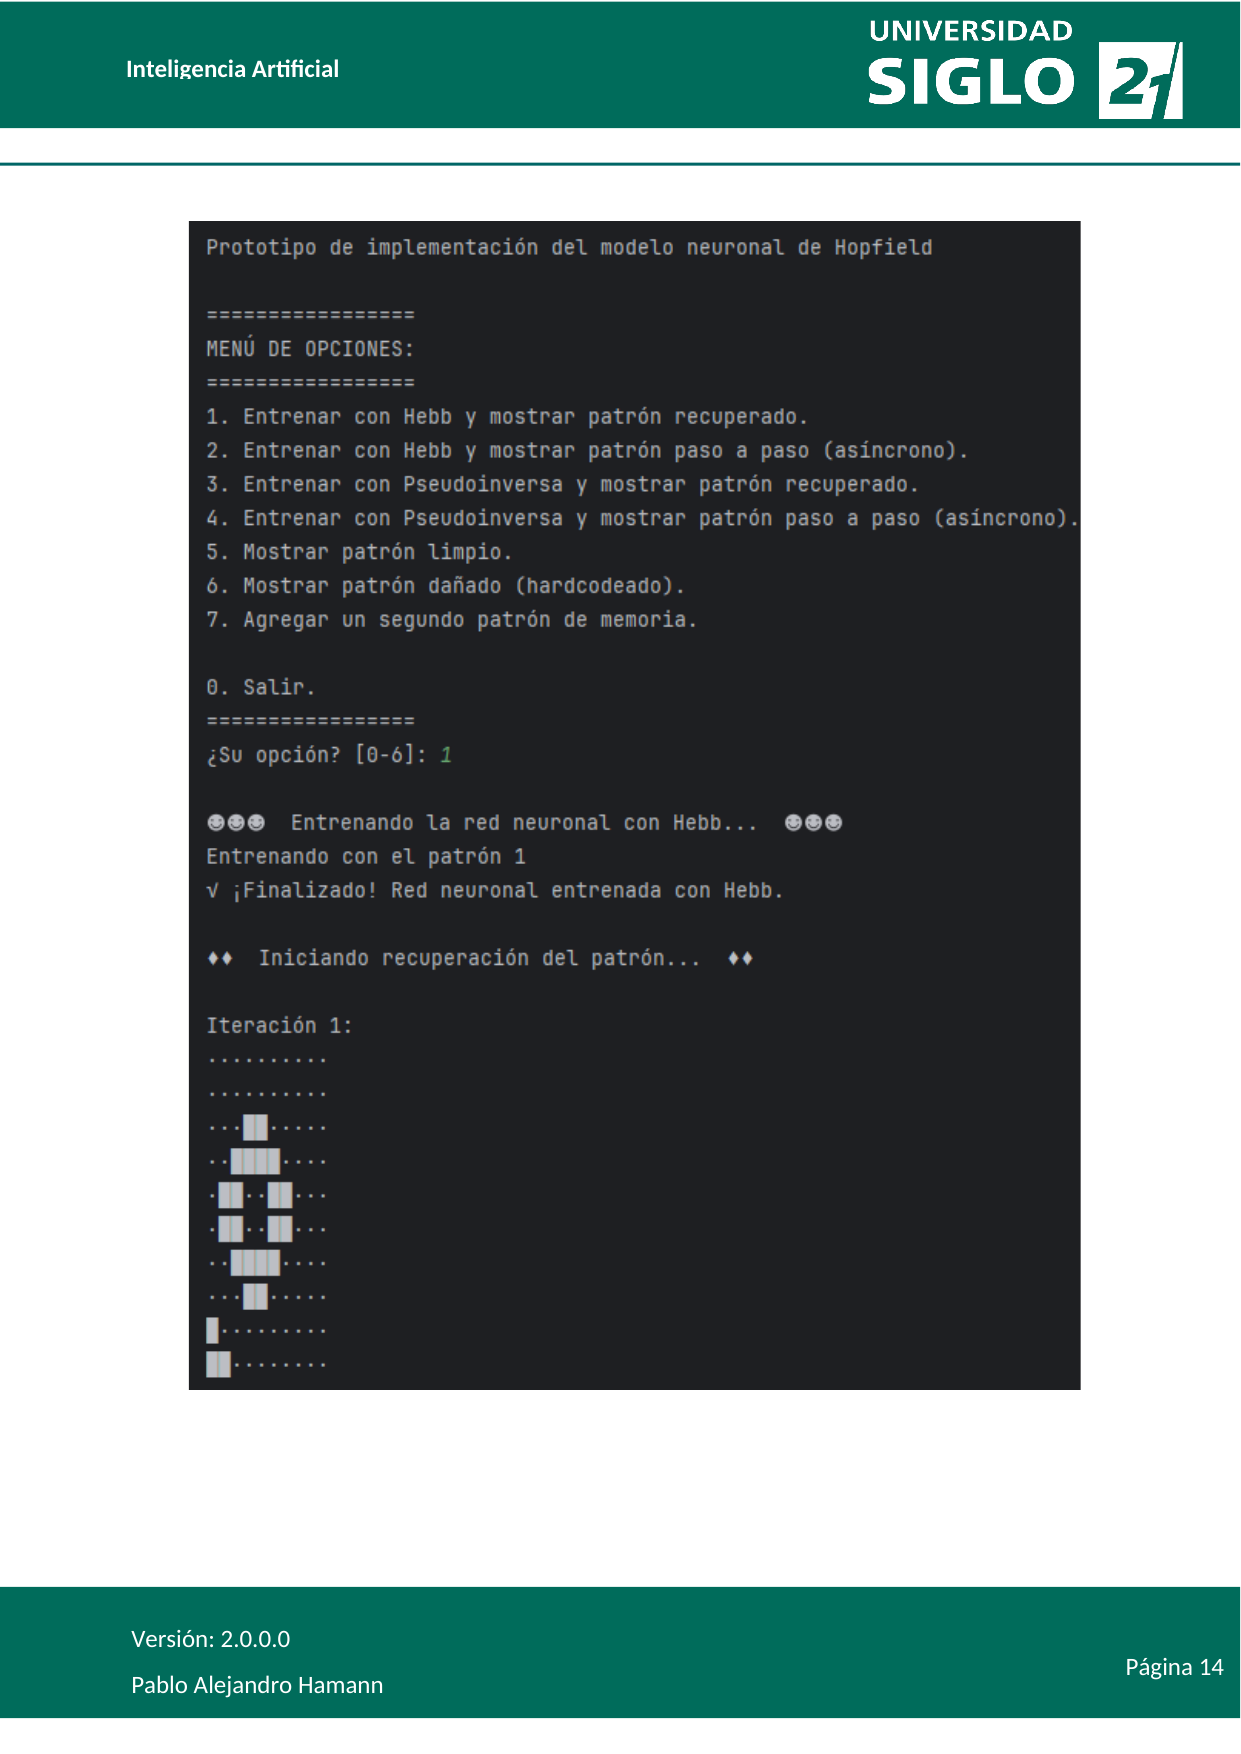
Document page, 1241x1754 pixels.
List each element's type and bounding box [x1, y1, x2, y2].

picture [868, 20, 1183, 119]
picture [188, 221, 1081, 1390]
